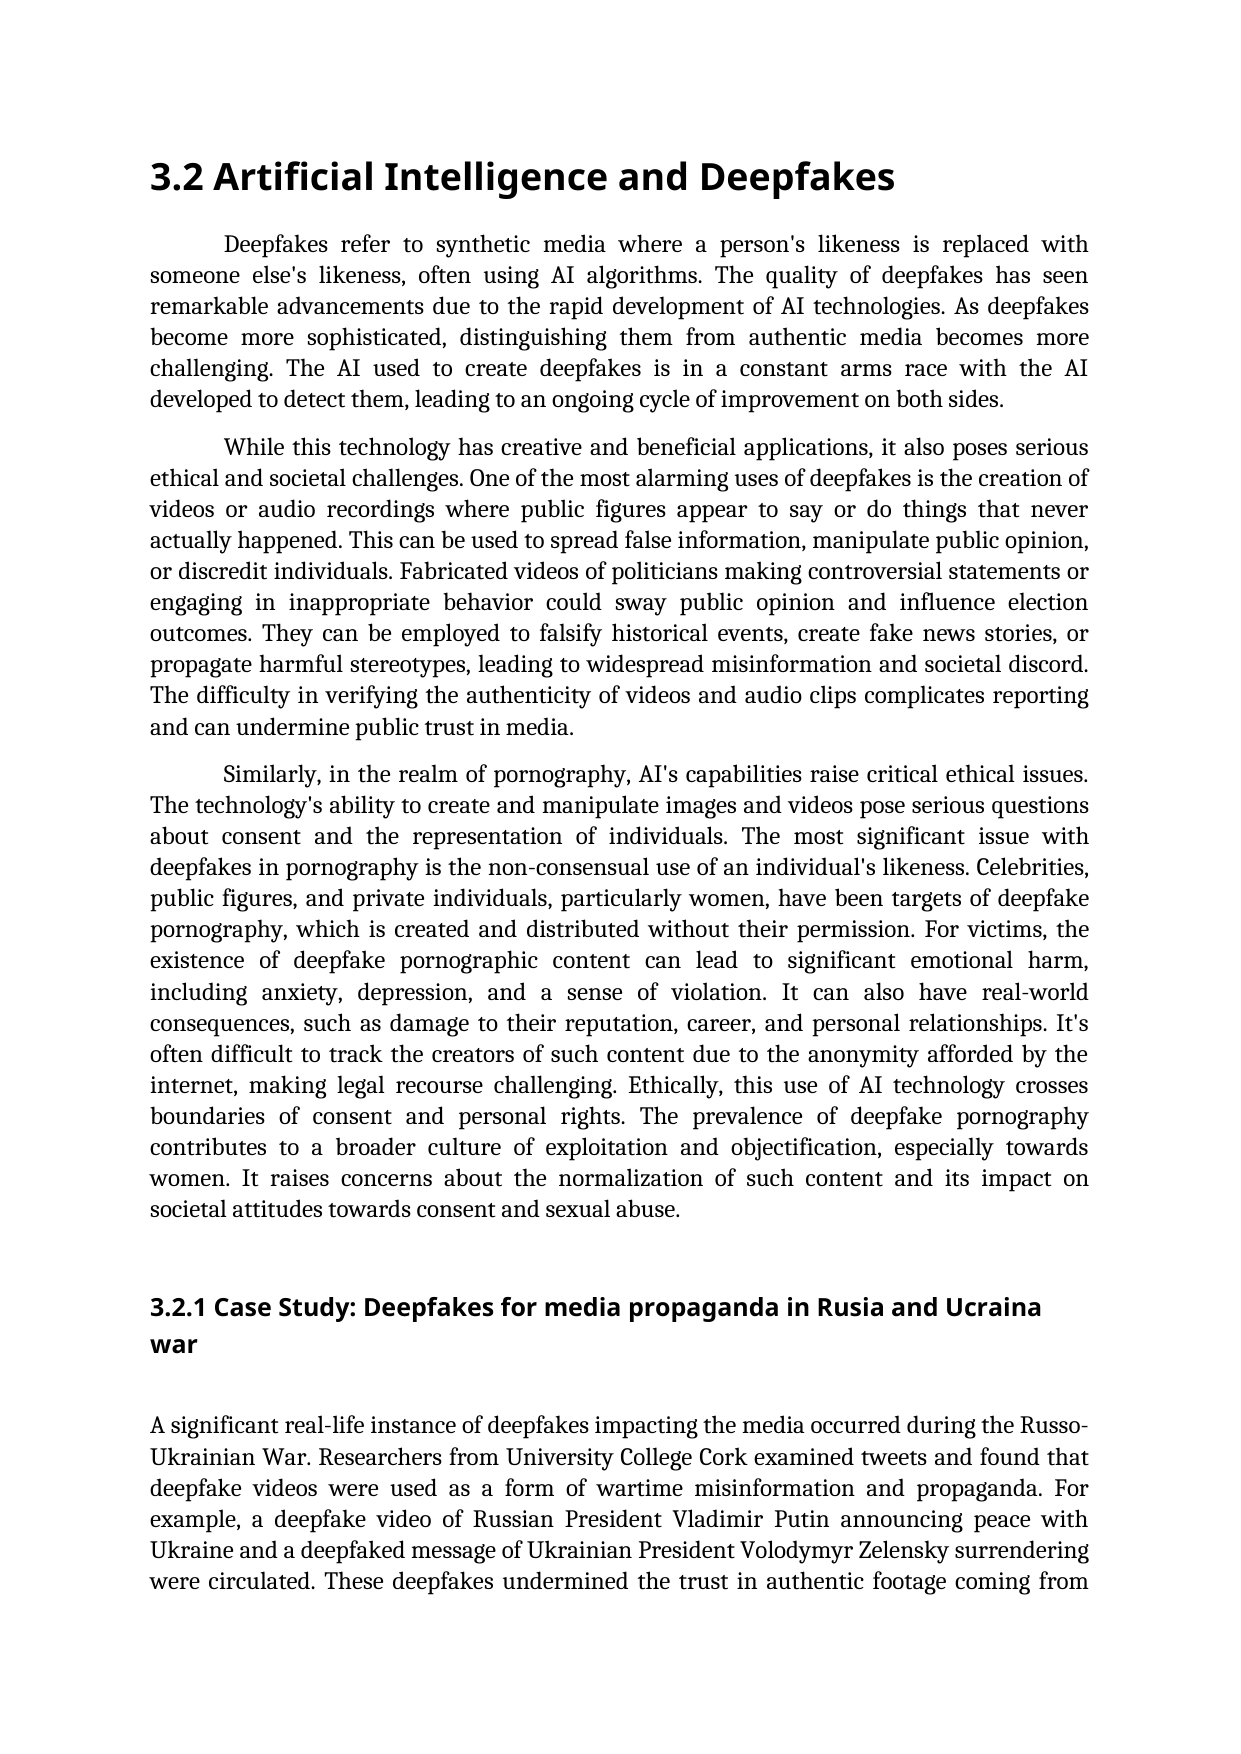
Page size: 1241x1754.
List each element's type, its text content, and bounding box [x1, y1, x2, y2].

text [150, 1411, 1090, 1595]
subtitle 3.2.1 Case Study: Deepfakes for media propaganda in Rusia and Ucraina war [150, 1290, 1090, 1361]
text While this technology has creative and beneficial applications, it also poses serious ethical and societal challenges. One of the most alarming uses of deepfakes is the creation of videos or audio recordings where public figures appear to say or do things that never actually happened. This can be used to spread false information, manipulate public opinion, or discredit individuals. Fabricated videos of politicians making controversial statements or engaging in inappropriate behavior could sway public opinion and influence election outcomes. They can be employed to falsify historical events, create fake news stories, or propagate harmful stereotypes, leading to widespread misinformation and societal discord. The difficulty in verifying the authenticity of videos and audio clips complicates reporting and can undermine public trust in media. [150, 433, 1090, 741]
text Similarly, in the realm of pornography, AI's capabilities raise critical ethical issues. The technology's ability to create and manipulate images and videos pose serious questions about consent and the representation of individuals. The most significant issue with deepfakes in pornography is the non-consensual use of an individual's likeness. Celebrities, public figures, and private individuals, particularly women, have been targets of deepfake pornography, which is created and distributed without their permission. For victims, the existence of deepfake pornographic content can lead to significant emotional harm, including anxiety, depression, and a sense of violation. It can also have real-world consequences, such as damage to their reputation, career, and personal relationships. It's often difficult to track the creators of such content due to the anonymity afforded by the internet, making legal recourse challenging. Ethically, this use of AI technology crosses boundaries of consent and personal rights. The prevalence of deepfake pornography contributes to a broader culture of exploitation and objectification, especially towards women. It raises concerns about the normalization of such content and its impact on societal attitudes towards consent and sexual abuse. [150, 760, 1090, 1223]
text Deepfakes refer to synthetic media where a person's likeness is replaced with someone else's likeness, often using AI algorithms. The quality of deepfakes has seen remarkable advancements due to the rapid development of AI technologies. As deepfakes become more sophisticated, distinguishing them from authentic media becomes more challenging. The AI used to create deepfakes is in a constant arms race with the AI developed to detect them, leading to an ongoing cycle of improvement on both sides. [150, 230, 1090, 414]
subtitle 3.2 Artificial Intelligence and Deepfakes [150, 150, 1090, 201]
